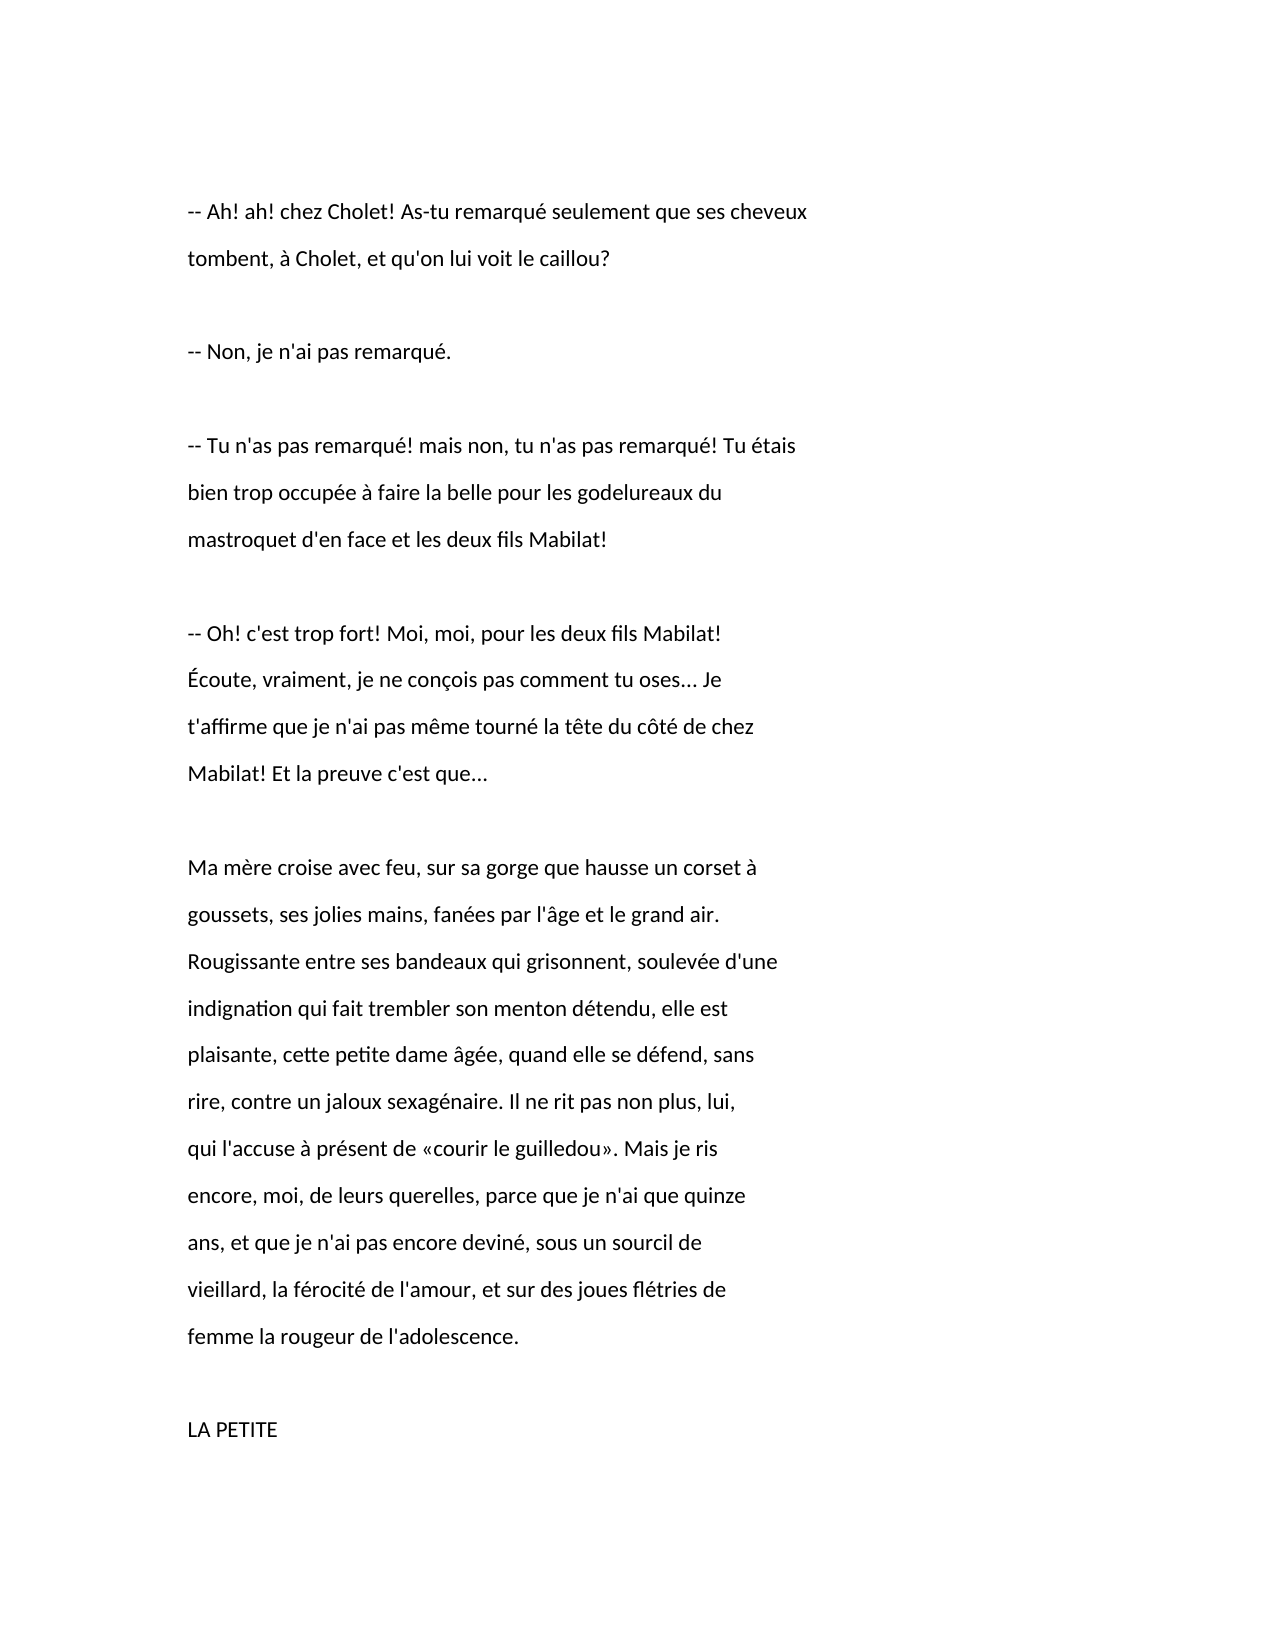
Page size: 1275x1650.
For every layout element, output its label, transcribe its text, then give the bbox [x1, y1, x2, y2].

text indignation qui fait trembler son menton détendu, elle est [187, 994, 1087, 1022]
text encore, moi, de leurs querelles, parce que je n'ai que quinze [187, 1181, 1087, 1209]
text plaisante, cette petite dame âgée, quand elle se défend, sans [187, 1041, 1087, 1069]
text Rougissante entre ses bandeaux qui grisonnent, soulevée d'une [187, 947, 1087, 975]
text goussets, ses jolies mains, fanées par l'âge et le grand air. [187, 900, 1087, 928]
text vieillard, la férocité de l'amour, et sur des joues flétries de [187, 1275, 1087, 1303]
text -- Oh! c'est trop fort! Moi, moi, pour les deux fils Mabilat! [187, 619, 1087, 647]
text rire, contre un jaloux sexagénaire. Il ne rit pas non plus, lui, [187, 1087, 1087, 1116]
text tombent, à Cholet, et qu'on lui voit le caillou? [187, 244, 1087, 272]
text t'affirme que je n'ai pas même tourné la tête du côté de chez [187, 712, 1087, 741]
text -- Non, je n'ai pas remarqué. [187, 337, 1087, 366]
text bien trop occupée à faire la belle pour les godelureaux du [187, 478, 1087, 506]
text -- Ah! ah! chez Cholet! As-tu remarqué seulement que ses cheveux [187, 197, 1087, 225]
text -- Tu n'as pas remarqué! mais non, tu n'as pas remarqué! Tu étais [187, 431, 1087, 459]
text femme la rougeur de l'adolescence. [187, 1322, 1087, 1350]
text LA PETITE [187, 1416, 1087, 1444]
text Ma mère croise avec feu, sur sa gorge que hausse un corset à [187, 853, 1087, 881]
text qui l'accuse à présent de «courir le guilledou». Mais je ris [187, 1134, 1087, 1162]
text ans, et que je n'ai pas encore deviné, sous un sourcil de [187, 1228, 1087, 1256]
text mastroquet d'en face et les deux fils Mabilat! [187, 525, 1087, 553]
text Écoute, vraiment, je ne conçois pas comment tu oses... Je [187, 666, 1087, 694]
text Mabilat! Et la preuve c'est que... [187, 759, 1087, 787]
